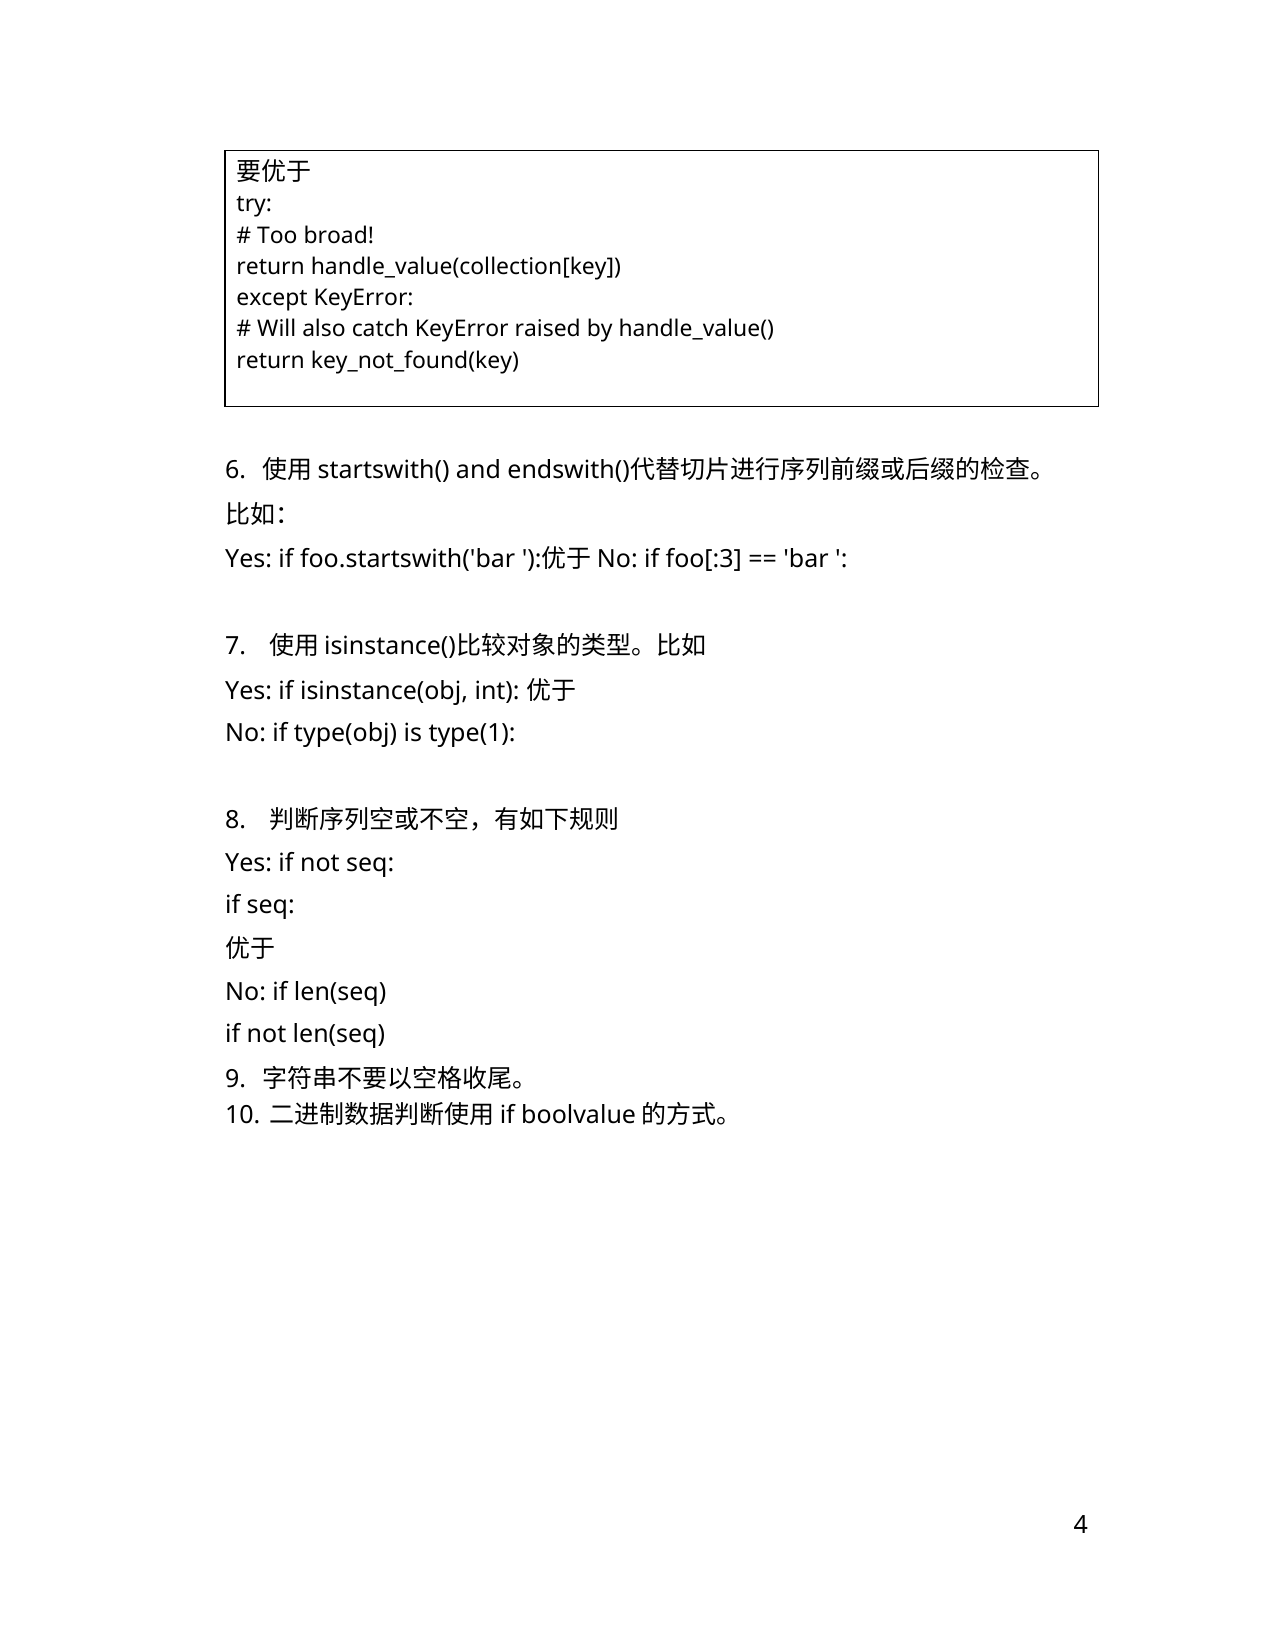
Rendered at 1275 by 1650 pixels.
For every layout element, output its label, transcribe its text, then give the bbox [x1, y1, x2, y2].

list 使用isinstance()比较对象的类型。比如 [225, 626, 1087, 662]
text Yes: if not seq: [225, 844, 1087, 878]
text Yes: if foo.startswith('bar '):优于No: if foo[:3] == 'bar ': [225, 539, 1087, 575]
text 优于 [225, 929, 1087, 965]
list 使用startswith() and endswith()代替切片进行序列前缀或后缀的检查。 [225, 449, 1087, 486]
text No: if len(seq) [225, 973, 1087, 1008]
list 二进制数据判断使用 if boolvalue的方式。 [225, 1094, 1087, 1131]
text if not len(seq) [225, 1016, 1087, 1050]
list 判断序列空或不空，有如下规则 [225, 799, 1087, 836]
text 比如： [225, 494, 1087, 530]
list 字符串不要以空格收尾。 [225, 1058, 1087, 1094]
text if seq: [225, 887, 1087, 921]
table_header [226, 151, 1098, 406]
text Yes: if isinstance(obj, int): 优于 [225, 670, 1087, 706]
text No: if type(obj) is type(1): [225, 715, 1087, 749]
